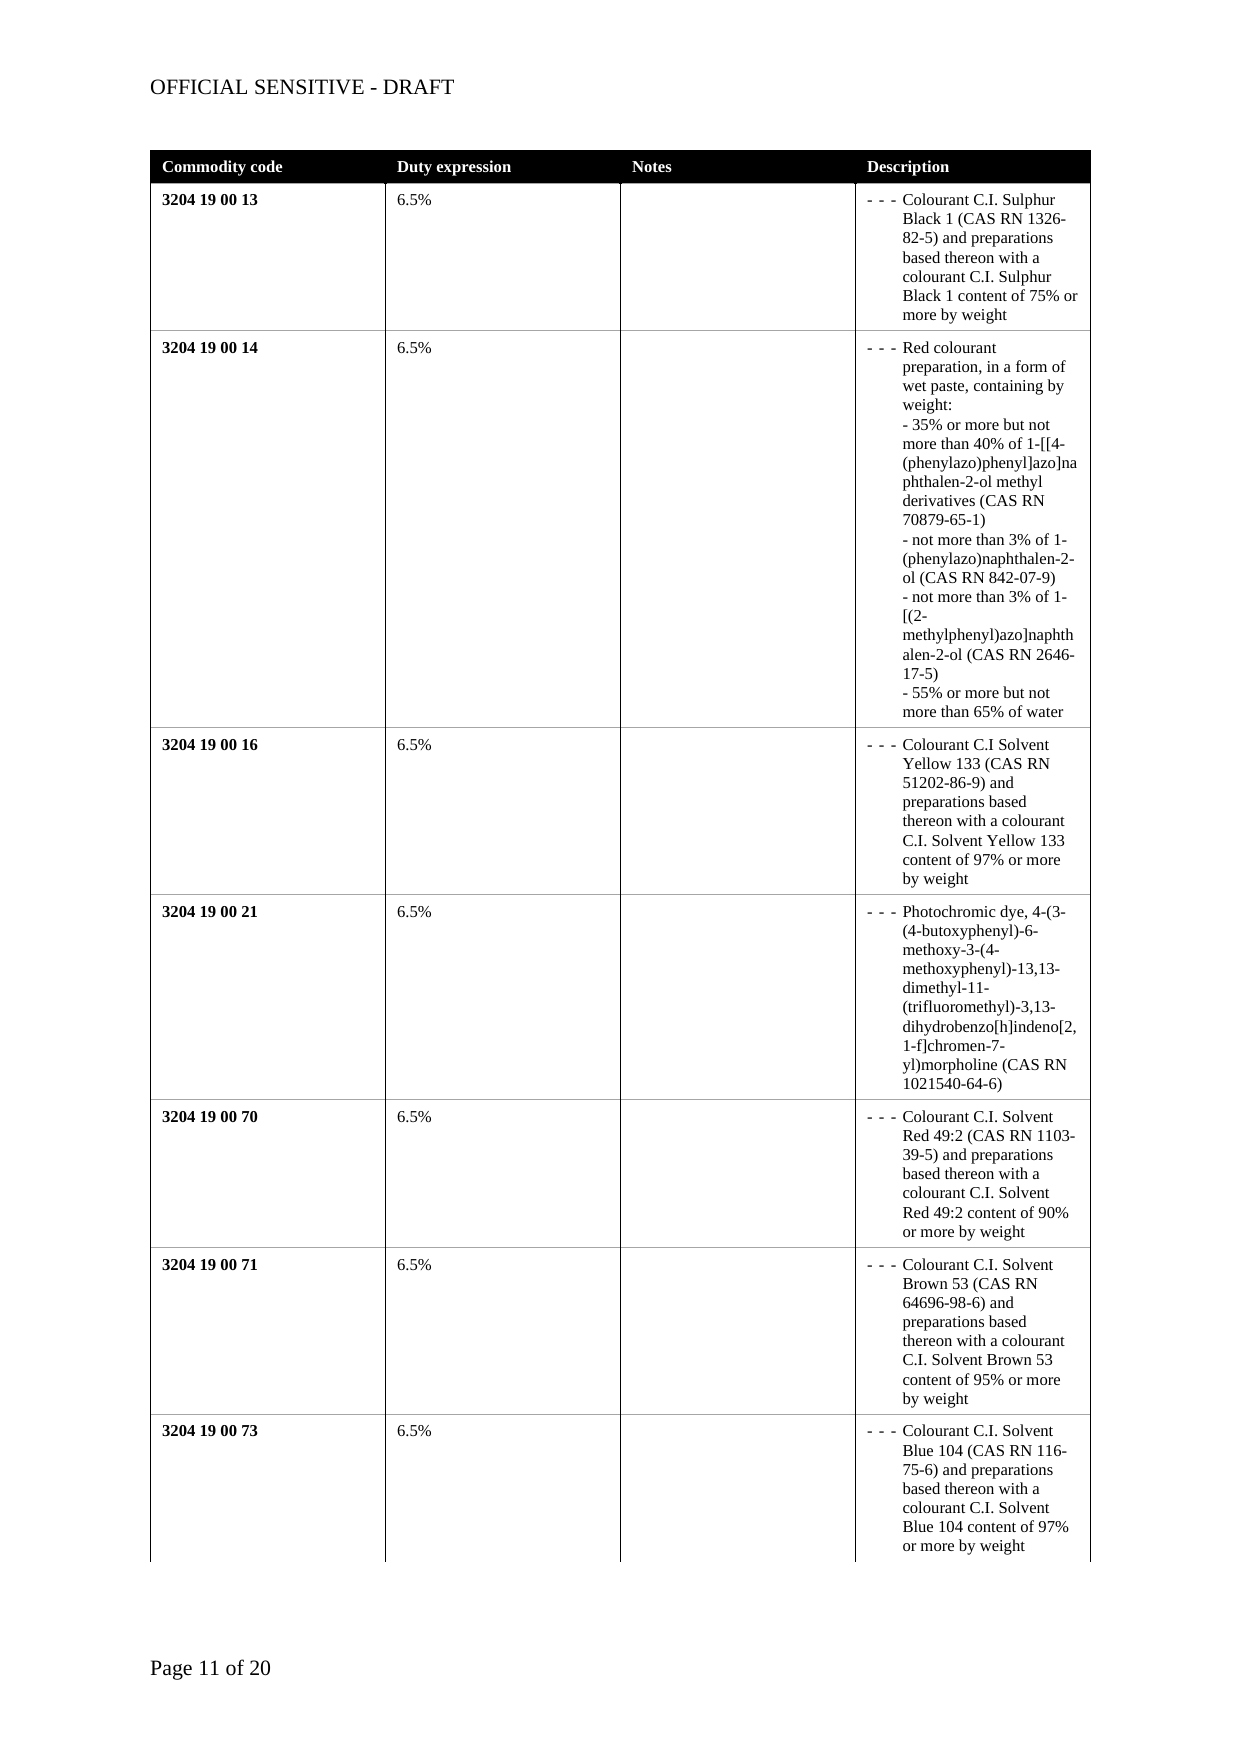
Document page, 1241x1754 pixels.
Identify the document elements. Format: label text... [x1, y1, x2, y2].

table_cell [621, 184, 855, 330]
table_cell - - - Photochromic dye, 4-(3-(4-butoxyphenyl)-6-methoxy-3-(4-methoxyphenyl)-13,13-dimethyl-11-(trifluoromethyl)-3,13-dihydrobenzo[h]indeno[2,1-f]chromen-7-yl)morpholine (CAS RN 1021540-64-6) [856, 895, 1090, 1099]
table_cell - - - Colourant C.I. Sulphur Black 1 (CAS RN 1326-82-5) and preparations based thereon with a colourant C.I. Sulphur Black 1 content of 75% or more by weight [856, 184, 1090, 330]
table_cell 6.5% [386, 1100, 620, 1247]
table_cell [621, 895, 855, 1099]
table_cell 6.5% [386, 895, 620, 1099]
table_cell - - - Red colourant preparation, in a form of wet paste, containing by weight: - 35% or more but not more than 40% of 1-[[4-(phenylazo)phenyl]azo]naphthalen-2-ol methyl derivatives (CAS RN 70879-65-1) - not more than 3% of 1-(phenylazo)naphthalen-2-ol (CAS RN 842-07-9) - not more than 3% of 1-[(2-methylphenyl)azo]naphthalen-2-ol (CAS RN 2646-17-5) - 55% or more but not more than 65% of water [856, 331, 1090, 727]
table_cell 6.5% [386, 728, 620, 894]
table_cell 6.5% [386, 184, 620, 330]
table_cell - - - Colourant C.I. Solvent Blue 104 (CAS RN 116-75-6) and preparations based thereon with a colourant C.I. Solvent Blue 104 content of 97% or more by weight [856, 1415, 1090, 1562]
table_cell - - - Colourant C.I. Solvent Brown 53 (CAS RN 64696-98-6) and preparations based thereon with a colourant C.I. Solvent Brown 53 content of 95% or more by weight [856, 1248, 1090, 1414]
table_cell 3204 19 00 70 [151, 1100, 385, 1247]
table_cell [621, 331, 855, 727]
table_cell 3204 19 00 14 [151, 331, 385, 727]
table_cell 3204 19 00 73 [151, 1415, 385, 1562]
table_cell 3204 19 00 71 [151, 1248, 385, 1414]
table_header Duty expression [387, 151, 619, 183]
table_cell 3204 19 00 16 [151, 728, 385, 894]
table_cell [621, 728, 855, 894]
table_cell - - - Colourant C.I. Solvent Red 49:2 (CAS RN 1103-39-5) and preparations based thereon with a colourant C.I. Solvent Red 49:2 content of 90% or more by weight [856, 1100, 1090, 1247]
table_cell 6.5% [386, 331, 620, 727]
table_cell - - - Colourant C.I Solvent Yellow 133 (CAS RN 51202-86-9) and preparations based thereon with a colourant C.I. Solvent Yellow 133 content of 97% or more by weight [856, 728, 1090, 894]
table_cell 6.5% [386, 1415, 620, 1562]
table_header Description [857, 151, 1090, 183]
table_cell [621, 1248, 855, 1414]
table_cell 3204 19 00 13 [151, 184, 385, 330]
table_header Notes [622, 151, 854, 183]
table_header Commodity code [151, 151, 384, 183]
table_cell [621, 1415, 855, 1562]
table_cell 6.5% [386, 1248, 620, 1414]
table_cell [621, 1100, 855, 1247]
table_cell 3204 19 00 21 [151, 895, 385, 1099]
